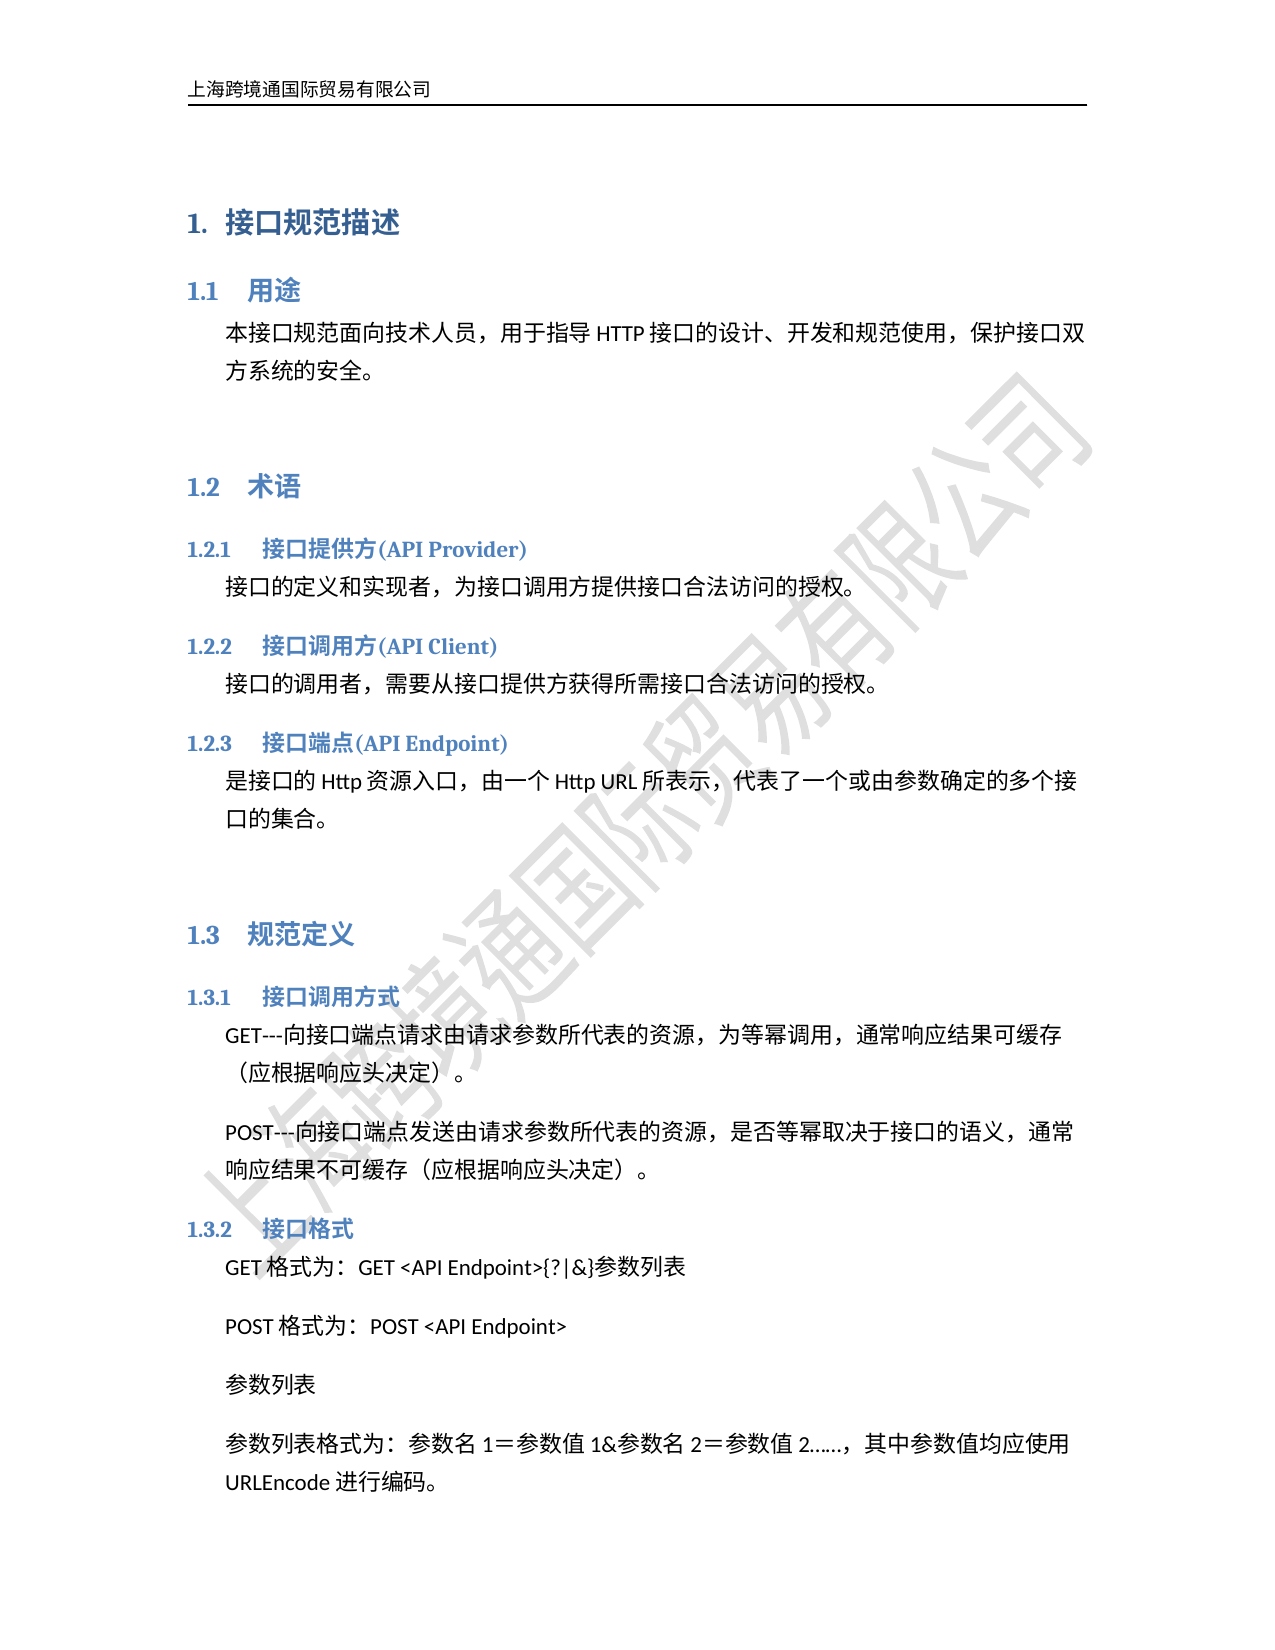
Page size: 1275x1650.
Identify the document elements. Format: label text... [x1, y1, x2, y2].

subtitle 规范定义 [187, 913, 1087, 952]
text 接口的调用者，需要从接口提供方获得所需接口合法访问的授权。 [187, 666, 1087, 699]
subtitle 用途 [187, 269, 1087, 309]
subtitle 接口调用方式 [187, 979, 1087, 1012]
text 参数列表格式为：参数名1＝参数值1&参数名2＝参数值2……，其中参数值均应使用URLEncode进行编码。 [225, 1426, 1087, 1497]
text POST---向接口端点发送由请求参数所代表的资源，是否等幂取决于接口的语义，通常响应结果不可缓存（应根据响应头决定）。 [225, 1114, 1087, 1185]
text 是接口的Http资源入口，由一个Http URL所表示，代表了一个或由参数确定的多个接口的集合。 [225, 763, 1087, 834]
subtitle 接口格式 [187, 1211, 1087, 1244]
subtitle 接口端点(API Endpoint) [187, 725, 1087, 758]
text GET---向接口端点请求由请求参数所代表的资源，为等幂调用，通常响应结果可缓存（应根据响应头决定）。 [225, 1017, 1087, 1088]
text 参数列表 [187, 1367, 1087, 1400]
subtitle 接口调用方(API Client) [187, 628, 1087, 661]
text POST格式为：POST <API Endpoint> [187, 1308, 1087, 1341]
text 接口的定义和实现者，为接口调用方提供接口合法访问的授权。 [187, 569, 1087, 602]
subtitle 接口规范描述 [187, 200, 1087, 242]
subtitle 术语 [187, 464, 1087, 504]
text 本接口规范面向技术人员，用于指导HTTP接口的设计、开发和规范使用，保护接口双方系统的安全。 [225, 314, 1087, 386]
text GET格式为：GET <API Endpoint>{?|&}参数列表 [187, 1249, 1087, 1282]
subtitle 接口提供方(API Provider) [187, 531, 1087, 564]
